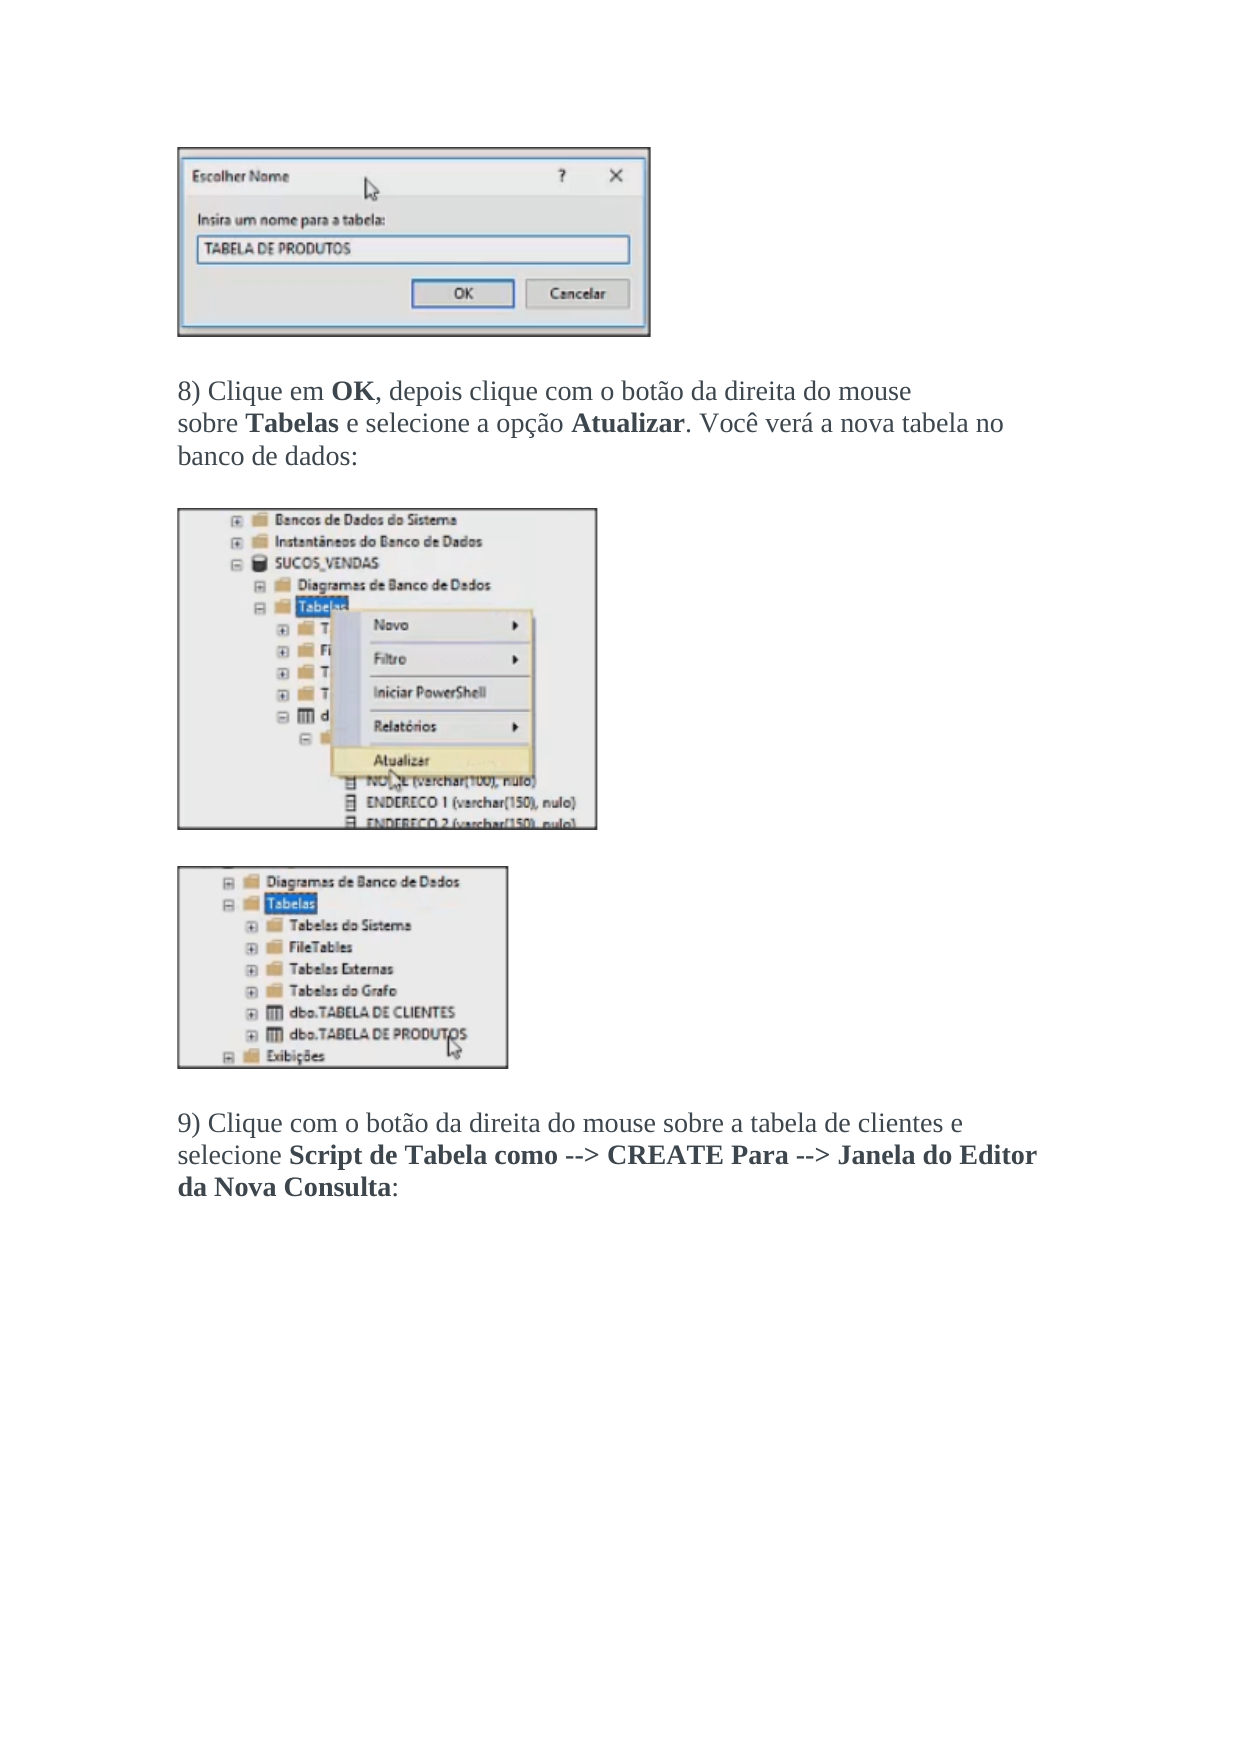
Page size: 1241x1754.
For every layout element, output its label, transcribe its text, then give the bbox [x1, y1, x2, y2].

picture [177, 866, 509, 1069]
picture [177, 147, 651, 337]
text 9) Clique com o botão da direita do mouse sobre a tabela de clientes e selecione Script de Tabela como --> CREATE Para --> Janela do Editor da Nova Consulta: [177, 1106, 1063, 1203]
picture [177, 508, 598, 830]
text 8) Clique em OK, depois clique com o botão da direita do mouse sobre Tabelas e selecione a opção Atualizar. Você verá a nova tabela no banco de dados: [177, 374, 1063, 471]
